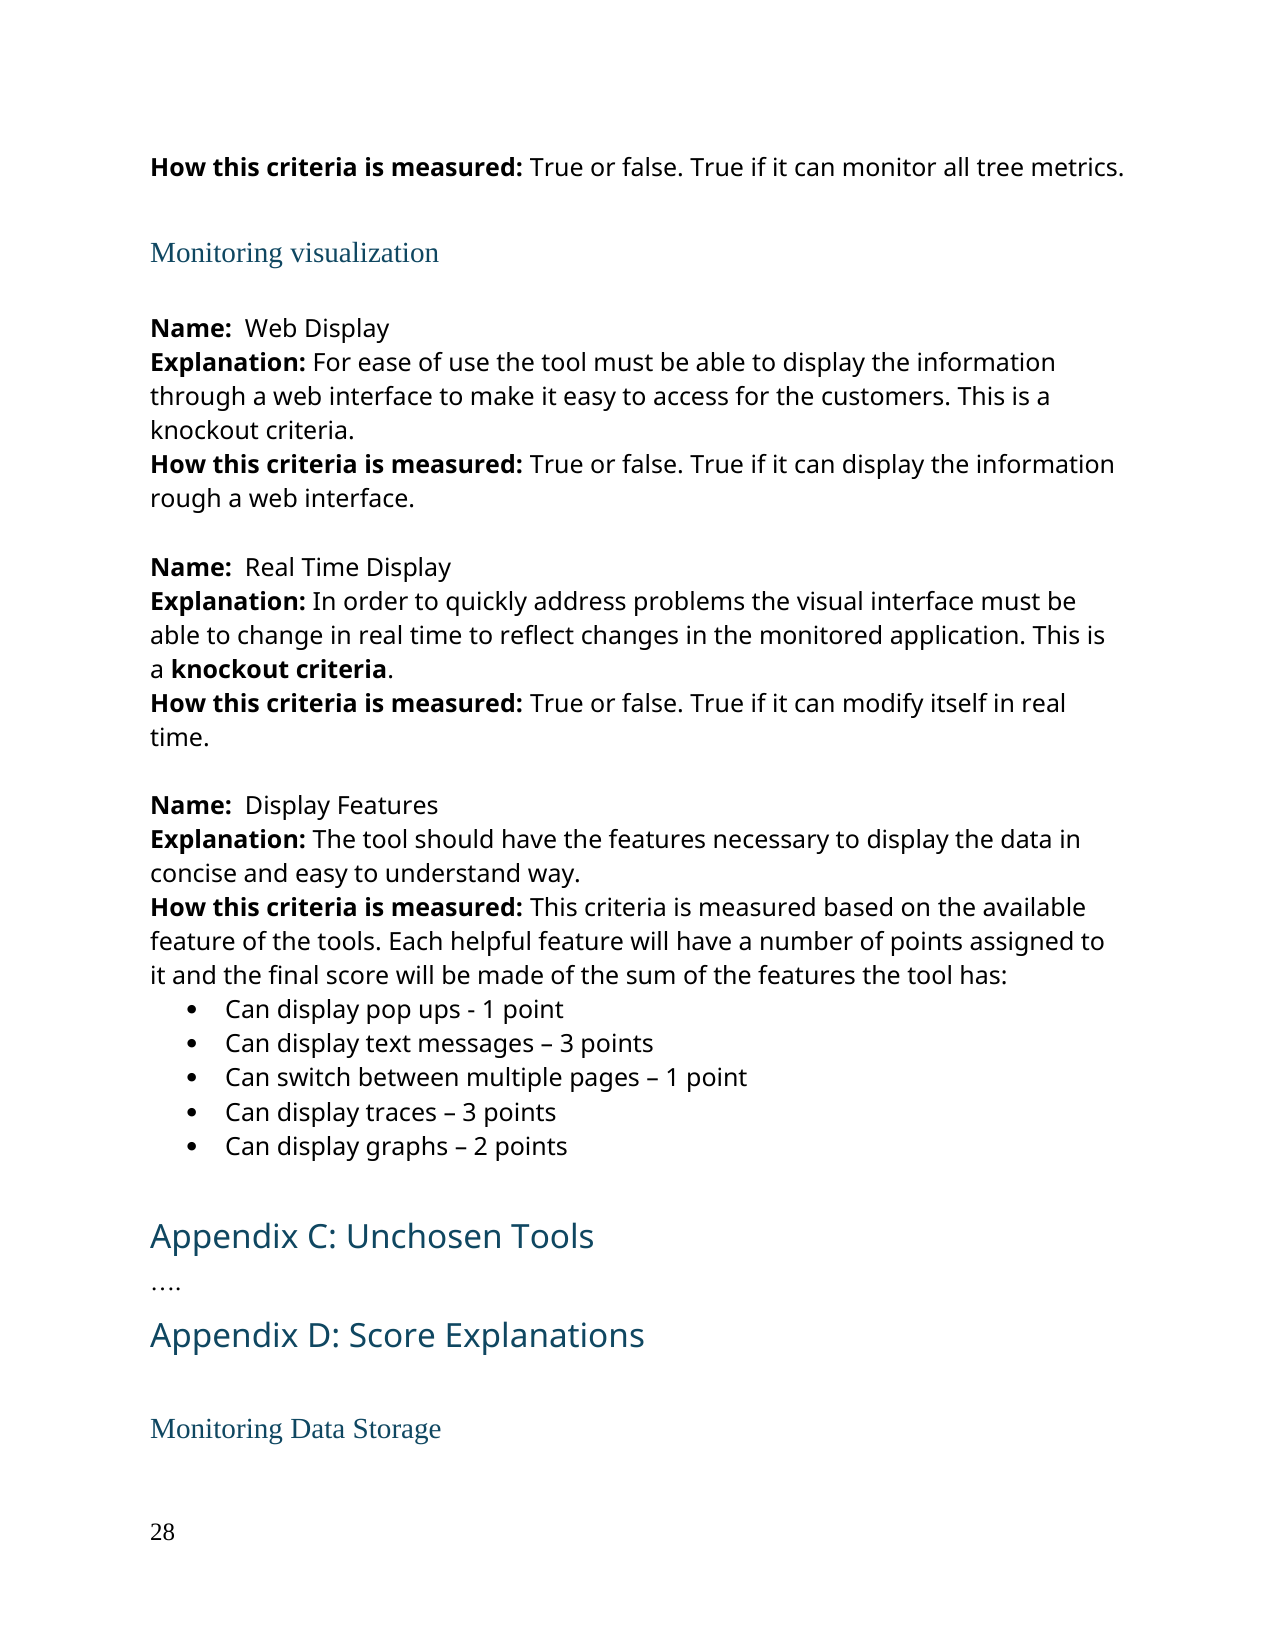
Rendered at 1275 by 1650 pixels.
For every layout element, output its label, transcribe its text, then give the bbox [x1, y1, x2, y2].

text Name: Real Time Display [150, 549, 1125, 583]
subtitle Monitoring Data Storage [150, 1411, 1125, 1445]
text How this criteria is measured: True or false. True if it can modify itself in real time. [150, 685, 1125, 753]
list Can display graphs – 2 points [187, 1128, 1125, 1162]
text Explanation: In order to quickly address problems the visual interface must be able to change in real time to reflect changes in the monitored application. This is a knockout criteria. [150, 583, 1125, 685]
text Explanation: For ease of use the tool must be able to display the information through a web interface to make it easy to access for the customers. This is a knockout criteria. [150, 345, 1125, 447]
subtitle Appendix C: Unchosen Tools [150, 1213, 1125, 1258]
text How this criteria is measured: This criteria is measured based on the available feature of the tools. Each helpful feature will have a number of points assigned to it and the final score will be made of the sum of the features the tool has: [150, 890, 1125, 992]
text How this criteria is measured: True or false. True if it can display the information rough a web interface. [150, 447, 1125, 515]
list Can display text messages – 3 points [187, 1026, 1125, 1060]
text Explanation: The tool should have the features necessary to display the data in concise and easy to understand way. [150, 822, 1125, 890]
subtitle Monitoring visualization [150, 235, 1125, 268]
text How this criteria is measured: True or false. True if it can monitor all tree metrics. [150, 150, 1125, 184]
text …. [150, 1267, 1125, 1296]
list Can display traces – 3 points [187, 1094, 1125, 1128]
text Name: Display Features [150, 788, 1125, 822]
list Can display pop ups - 1 point [187, 992, 1125, 1026]
subtitle Appendix D: Score Explanations [150, 1312, 1125, 1358]
list Can switch between multiple pages – 1 point [187, 1060, 1125, 1094]
text Name: Web Display [150, 311, 1125, 345]
